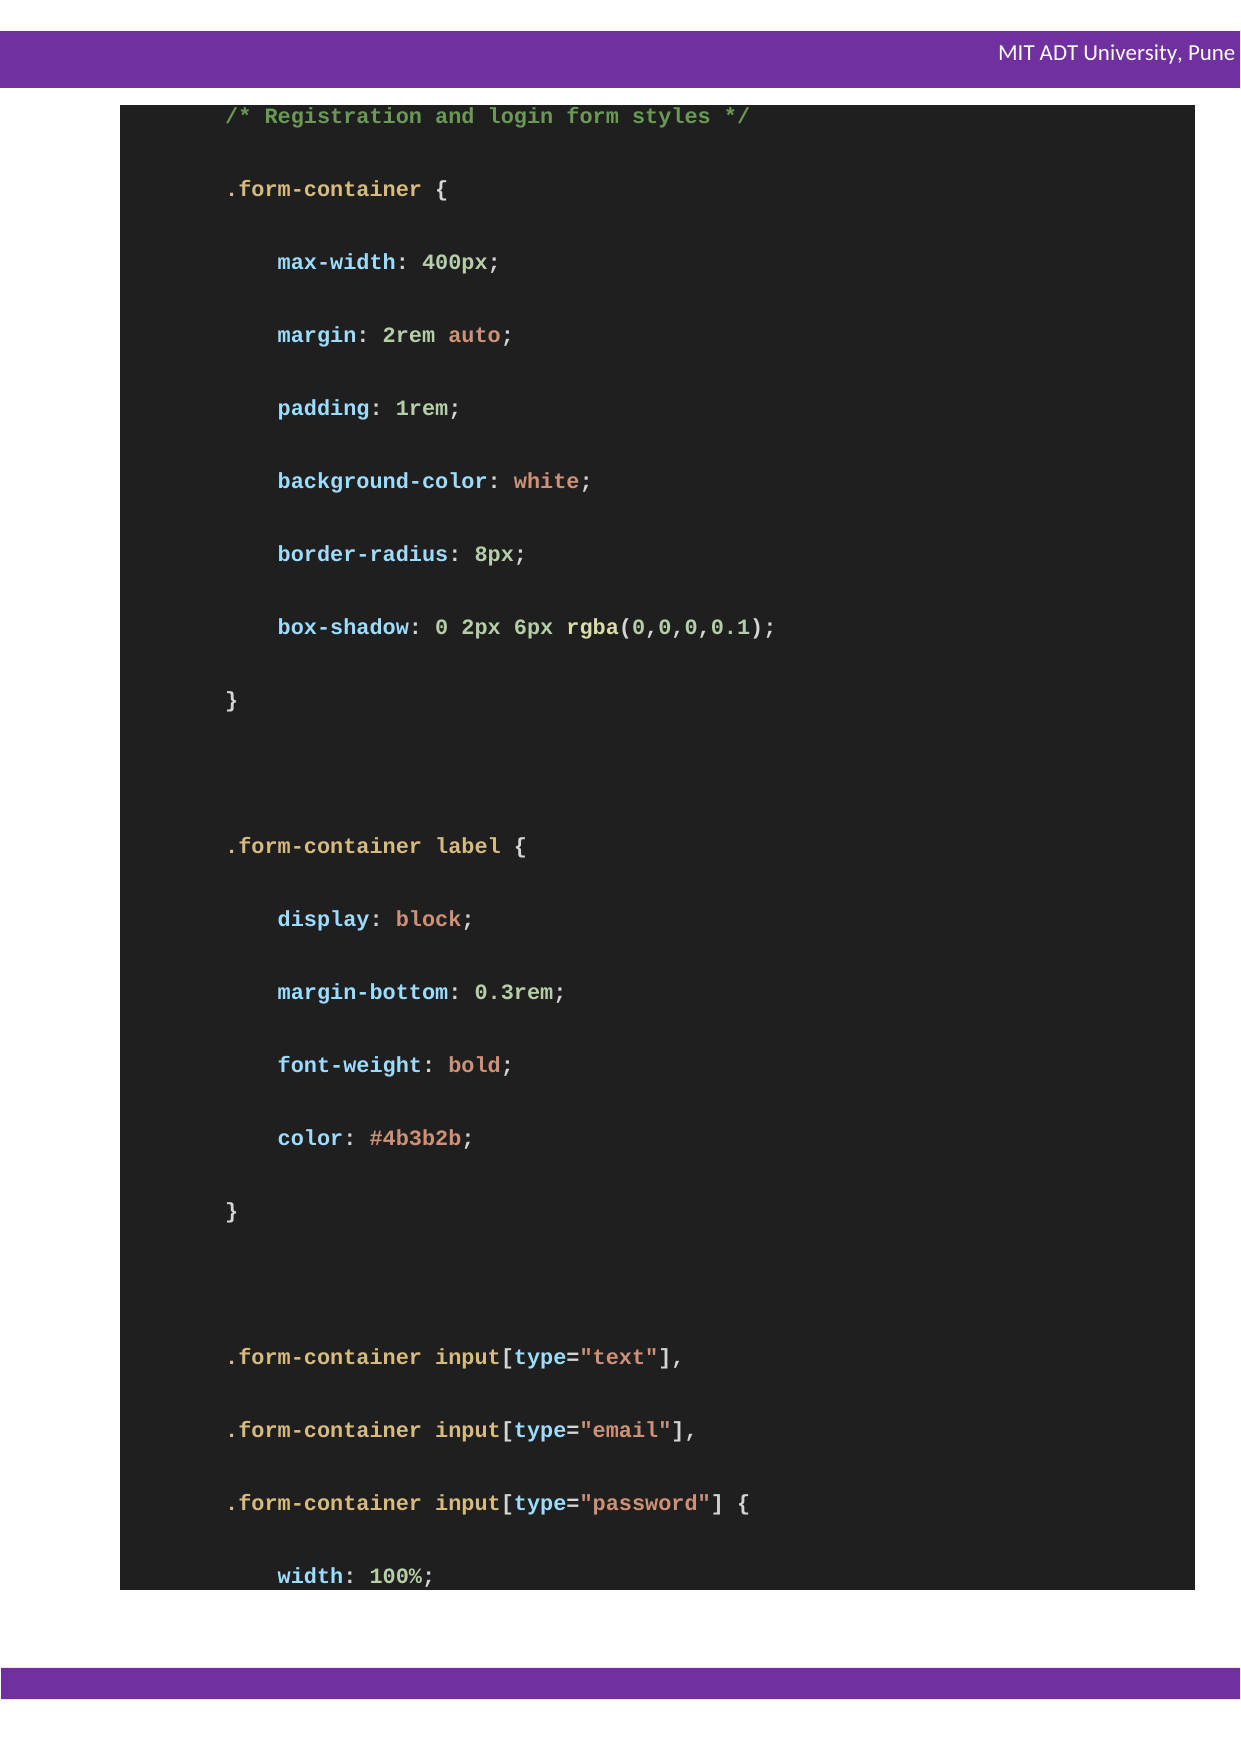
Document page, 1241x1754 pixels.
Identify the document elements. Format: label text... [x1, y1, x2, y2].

text } [120, 689, 1195, 714]
text width: 100%; [120, 1565, 1195, 1590]
text font-weight: bold; [120, 1054, 1195, 1079]
text display: block; [120, 908, 1195, 933]
text margin: 2rem auto; [120, 324, 1195, 349]
text .form-container input[type="text"], [120, 1346, 1195, 1371]
text .form-container { [120, 178, 1195, 203]
text margin-bottom: 0.3rem; [120, 981, 1195, 1006]
text .form-container input[type="email"], [120, 1419, 1195, 1444]
text max-width: 400px; [120, 251, 1195, 276]
text box-shadow: 0 2px 6px rgba(0,0,0,0.1); [120, 616, 1195, 641]
text .form-container input[type="password"] { [120, 1492, 1195, 1517]
text background-color: white; [120, 470, 1195, 495]
text } [120, 1200, 1195, 1225]
text padding: 1rem; [120, 397, 1195, 422]
text border-radius: 8px; [120, 543, 1195, 568]
text .form-container label { [120, 835, 1195, 860]
text color: #4b3b2b; [120, 1127, 1195, 1152]
text /* Registration and login form styles */ [120, 105, 1195, 130]
